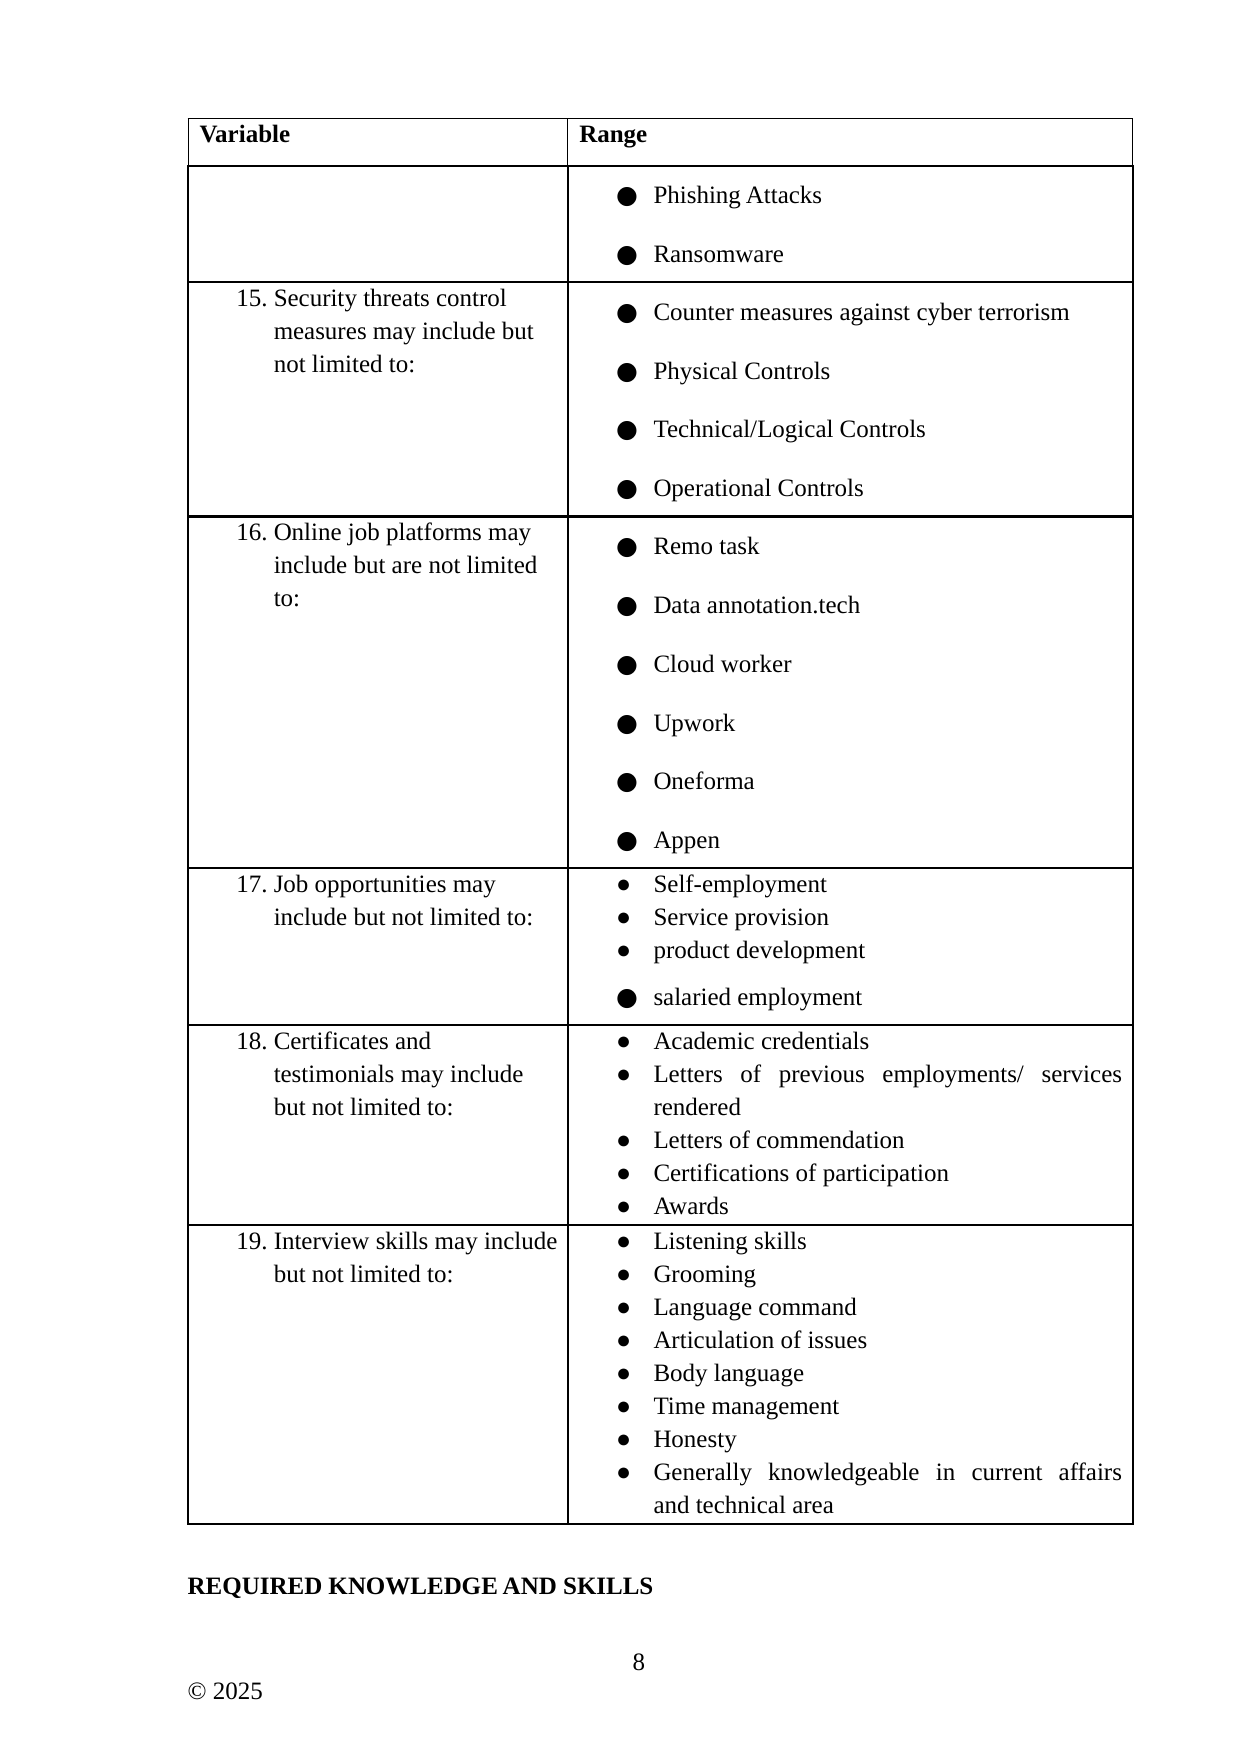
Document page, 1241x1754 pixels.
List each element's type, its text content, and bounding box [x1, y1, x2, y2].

table_cell Online job platforms may include but are not limited to: [189, 518, 567, 867]
table_cell Counter measures against cyber terrorism Physical Controls Technical/Logical Controls Operational Controls [569, 283, 1132, 515]
table_cell Academic credentials Letters of previous employments/ services rendered Letters of commendation Certifications of participation Awards [569, 1026, 1132, 1224]
table_header Variable [189, 119, 567, 165]
text REQUIRED KNOWLEDGE AND SKILLS [187, 1571, 1053, 1600]
table_cell Remo task Data annotation.tech Cloud worker Upwork Oneforma Appen [569, 518, 1132, 867]
table_header Range [568, 119, 1132, 165]
table_cell Security threats control measures may include but not limited to: [189, 283, 567, 515]
table_cell Job opportunities may include but not limited to: [189, 869, 567, 1024]
table_cell Self-employment Service provision product development salaried employment [569, 869, 1132, 1024]
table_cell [569, 167, 1132, 281]
table_cell Listening skills Grooming Language command Articulation of issues Body language Time management Honesty Generally knowledgeable in current affairs and technical area [569, 1226, 1132, 1523]
table_cell Certificates and testimonials may include but not limited to: [189, 1026, 567, 1224]
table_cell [189, 167, 567, 281]
table_cell Interview skills may include but not limited to: [189, 1226, 567, 1523]
